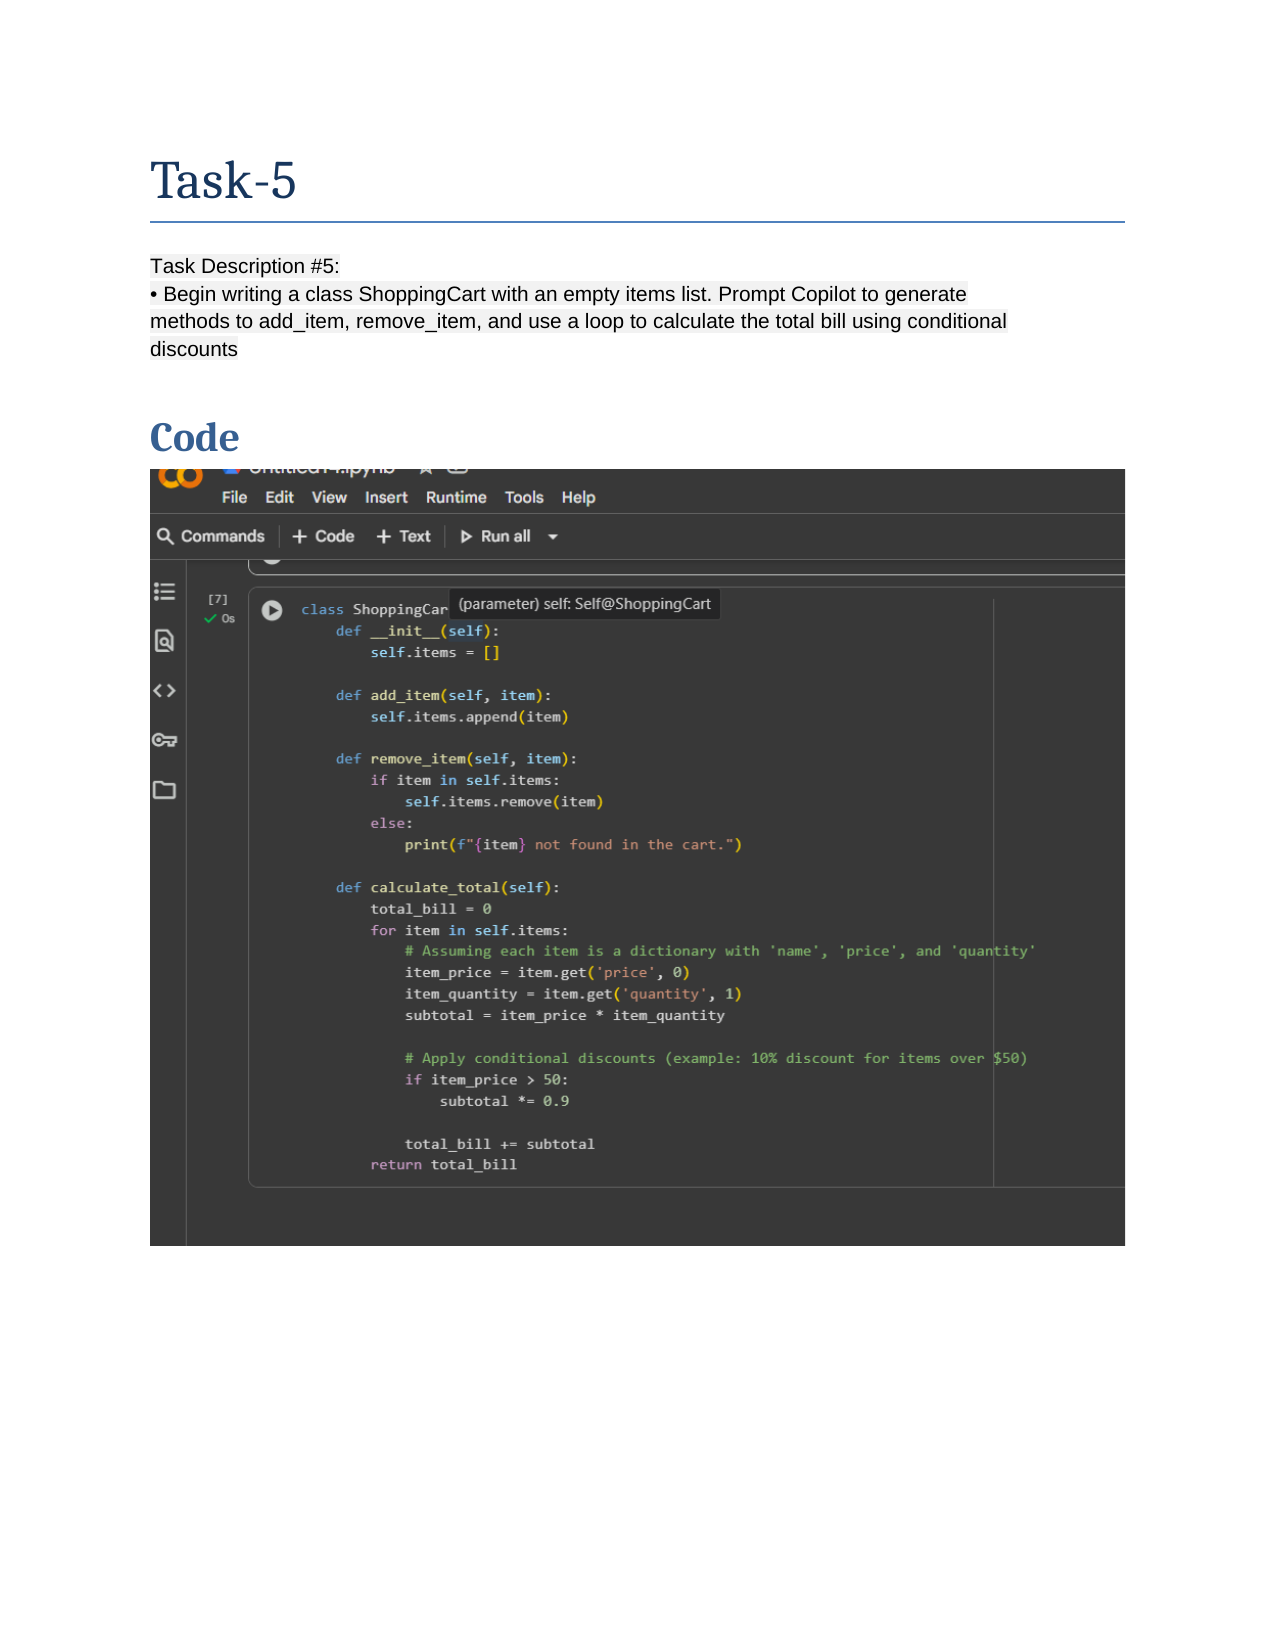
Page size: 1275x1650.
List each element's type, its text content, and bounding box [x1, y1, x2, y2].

text Task Description #5: • Begin writing a class ShoppingCart with an empty items list. Prompt Copilot to generate methods to add_item, remove_item, and use a loop to calculate the total bill using conditional discounts [150, 254, 1125, 360]
subtitle Code [150, 414, 1125, 462]
title Task-5 [150, 150, 1125, 221]
picture [150, 469, 1125, 1246]
